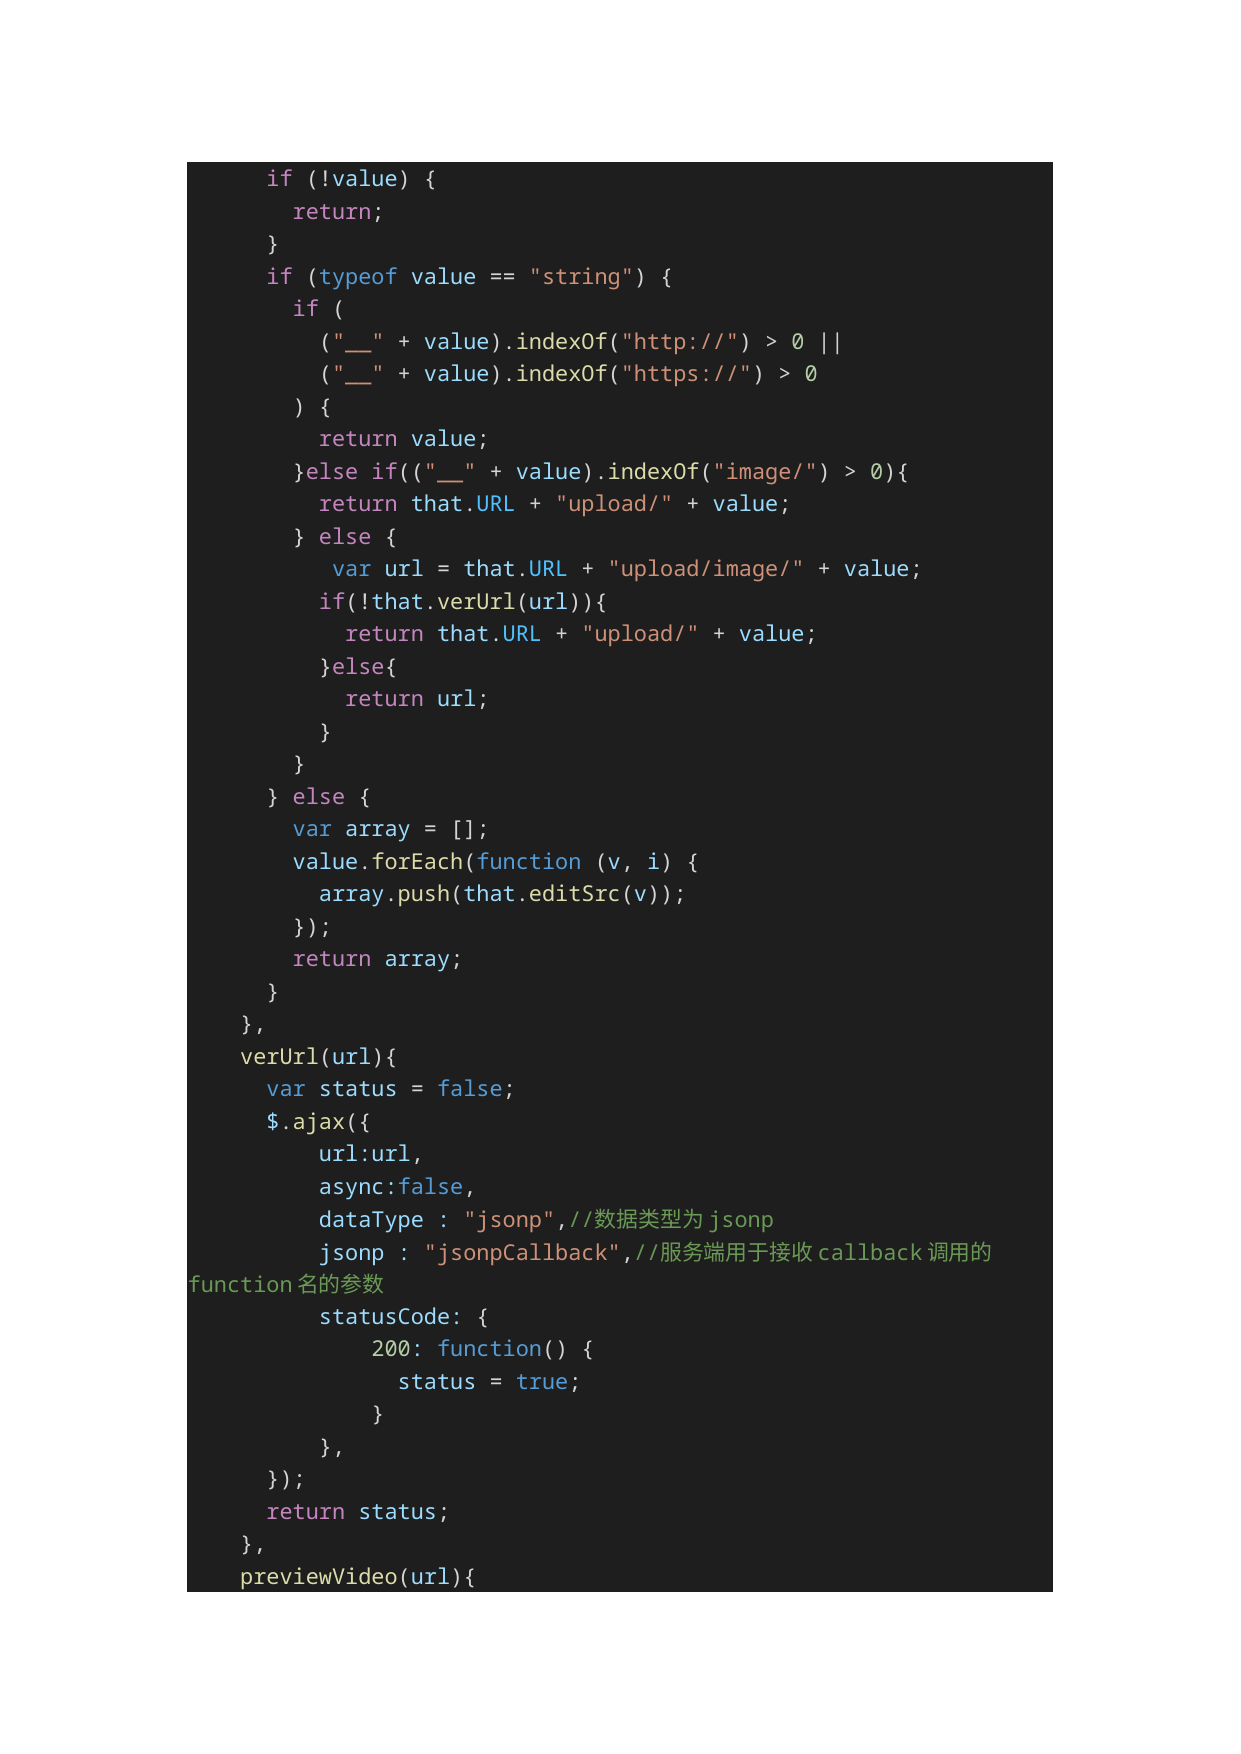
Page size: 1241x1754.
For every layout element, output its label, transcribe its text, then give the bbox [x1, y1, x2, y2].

text return that.URL + "upload/" + value; [187, 617, 1053, 649]
text return value; [187, 422, 1053, 454]
text } else { [187, 779, 1053, 812]
text }, [187, 1527, 1053, 1559]
text ("__" + value).indexOf("http://") > 0 || [187, 324, 1053, 357]
text url:url, [187, 1137, 1053, 1169]
text return; [187, 194, 1053, 227]
text return that.URL + "upload/" + value; [187, 487, 1053, 519]
text var status = false; [187, 1072, 1053, 1104]
text }else if(("__" + value).indexOf("image/") > 0){ [187, 454, 1053, 487]
text previewVideo(url){ [187, 1559, 1053, 1592]
text }); [187, 1462, 1053, 1494]
text }, [187, 1007, 1053, 1039]
text ("__" + value).indexOf("https://") > 0 [187, 357, 1053, 389]
text var array = []; [187, 812, 1053, 844]
text async:false, [187, 1169, 1053, 1202]
text } [187, 714, 1053, 747]
text } [187, 974, 1053, 1007]
text } [187, 1397, 1053, 1429]
text } [187, 227, 1053, 259]
text $.ajax({ [187, 1104, 1053, 1137]
text statusCode: { [187, 1299, 1053, 1332]
text jsonp : "jsonpCallback",//服务端用于接收callback调用的function名的参数 [187, 1234, 1053, 1299]
text }, [187, 1429, 1053, 1462]
text } else { [187, 519, 1053, 552]
text return array; [187, 942, 1053, 974]
text dataType : "jsonp",//数据类型为jsonp [708, 1202, 1053, 1234]
text if (typeof value == "string") { [187, 259, 1053, 292]
text array.push(that.editSrc(v)); [187, 877, 1053, 909]
text } [187, 747, 1053, 779]
text var url = that.URL + "upload/image/" + value; [187, 552, 1053, 584]
text if ( [187, 292, 1053, 324]
text 200: function() { [187, 1332, 1053, 1364]
text return status; [187, 1494, 1053, 1527]
text }); [187, 909, 1053, 942]
text ) { [187, 389, 1053, 422]
text value.forEach(function (v, i) { [187, 844, 1053, 877]
text if (!value) { [187, 162, 1053, 194]
text if(!that.verUrl(url)){ [187, 584, 1053, 617]
text return url; [187, 682, 1053, 714]
text verUrl(url){ [187, 1039, 1053, 1072]
text }else{ [187, 649, 1053, 682]
text status = true; [187, 1364, 1053, 1397]
